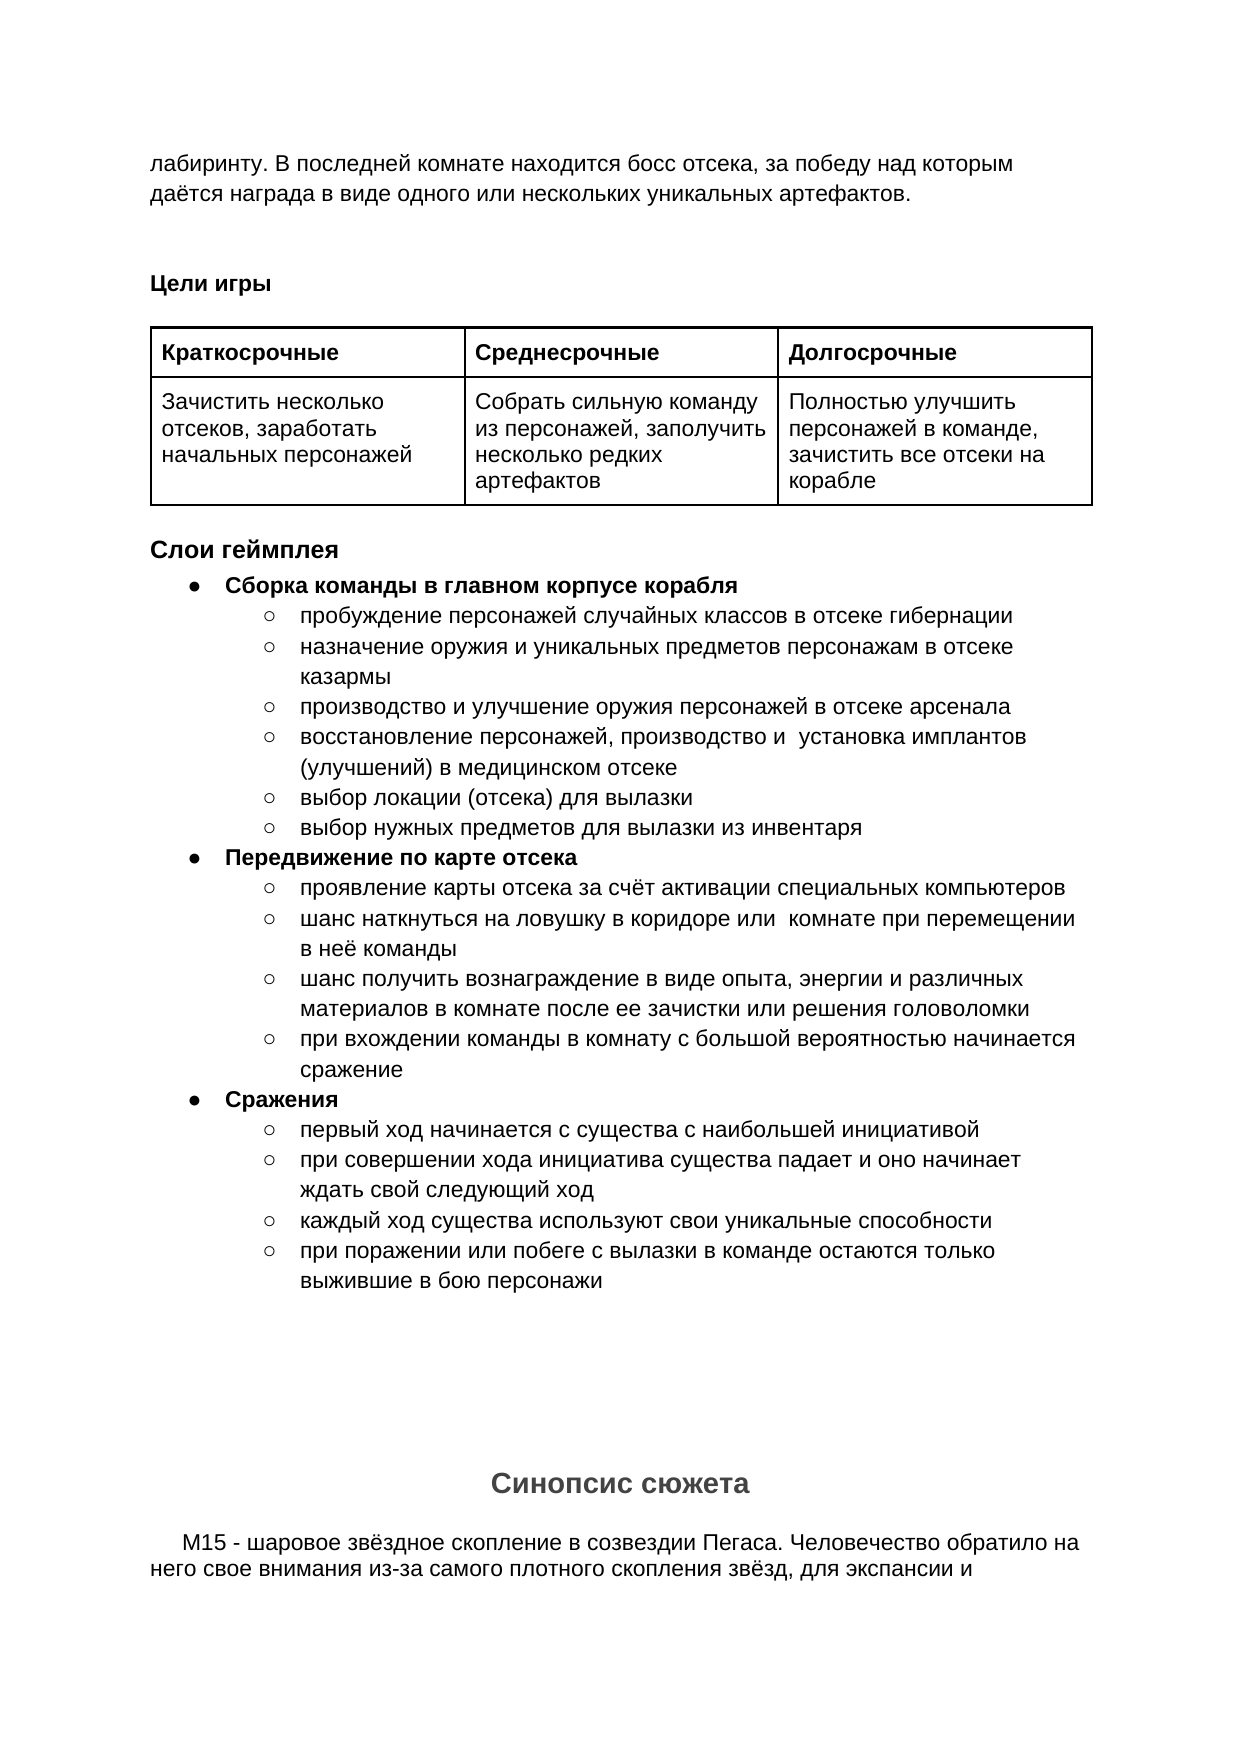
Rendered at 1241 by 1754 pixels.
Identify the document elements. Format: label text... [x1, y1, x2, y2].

list шанс получить вознаграждение в виде опыта, энергии и различных материалов в комнате после ее зачистки или решения головоломки [262, 965, 1090, 1022]
list восстановление персонажей, производство и установка имплантов (улучшений) в медицинском отсеке [262, 723, 1090, 780]
table_cell Собрать сильную команду из персонажей, заполучить несколько редких артефактов [466, 378, 777, 504]
list выбор нужных предметов для вылазки из инвентаря [262, 814, 1090, 840]
table_header Долгосрочные [779, 329, 1091, 376]
list при совершении хода инициатива существа падает и оно начинает ждать свой следующий ход [262, 1146, 1090, 1203]
table_cell Зачистить несколько отсеков, заработать начальных персонажей [152, 378, 464, 504]
list пробуждение персонажей случайных классов в отсеке гибернации [262, 602, 1090, 629]
list Сборка команды в главном корпусе корабля [187, 572, 1090, 599]
list шанс наткнуться на ловушку в коридоре или комнате при перемещении в неё команды [262, 904, 1090, 961]
list при поражении или побеге с вылазки в команде остаются только выжившие в бою персонажи [262, 1237, 1090, 1293]
list каждый ход существа используют свои уникальные способности [262, 1207, 1090, 1233]
list назначение оружия и уникальных предметов персонажам в отсеке казармы [262, 633, 1090, 689]
subtitle Синопсис сюжета [150, 1466, 1090, 1500]
text Цели игры [150, 270, 1090, 296]
list Передвижение по карте отсека [187, 844, 1090, 871]
table_header Среднесрочные [466, 329, 777, 376]
subtitle Слои геймплея [150, 535, 1090, 564]
list выбор локации (отсека) для вылазки [262, 784, 1090, 810]
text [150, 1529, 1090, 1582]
list Сражения [187, 1086, 1090, 1112]
table_cell Полностью улучшить персонажей в команде, зачистить все отсеки на корабле [779, 378, 1091, 504]
list производство и улучшение оружия персонажей в отсеке арсенала [262, 693, 1090, 719]
table_header Краткосрочные [152, 329, 464, 376]
list проявление карты отсека за счёт активации специальных компьютеров [262, 874, 1090, 901]
list первый ход начинается с существа с наибольшей инициативой [262, 1116, 1090, 1142]
list при вхождении команды в комнату с большой вероятностью начинается сражение [262, 1025, 1090, 1082]
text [150, 150, 1090, 207]
